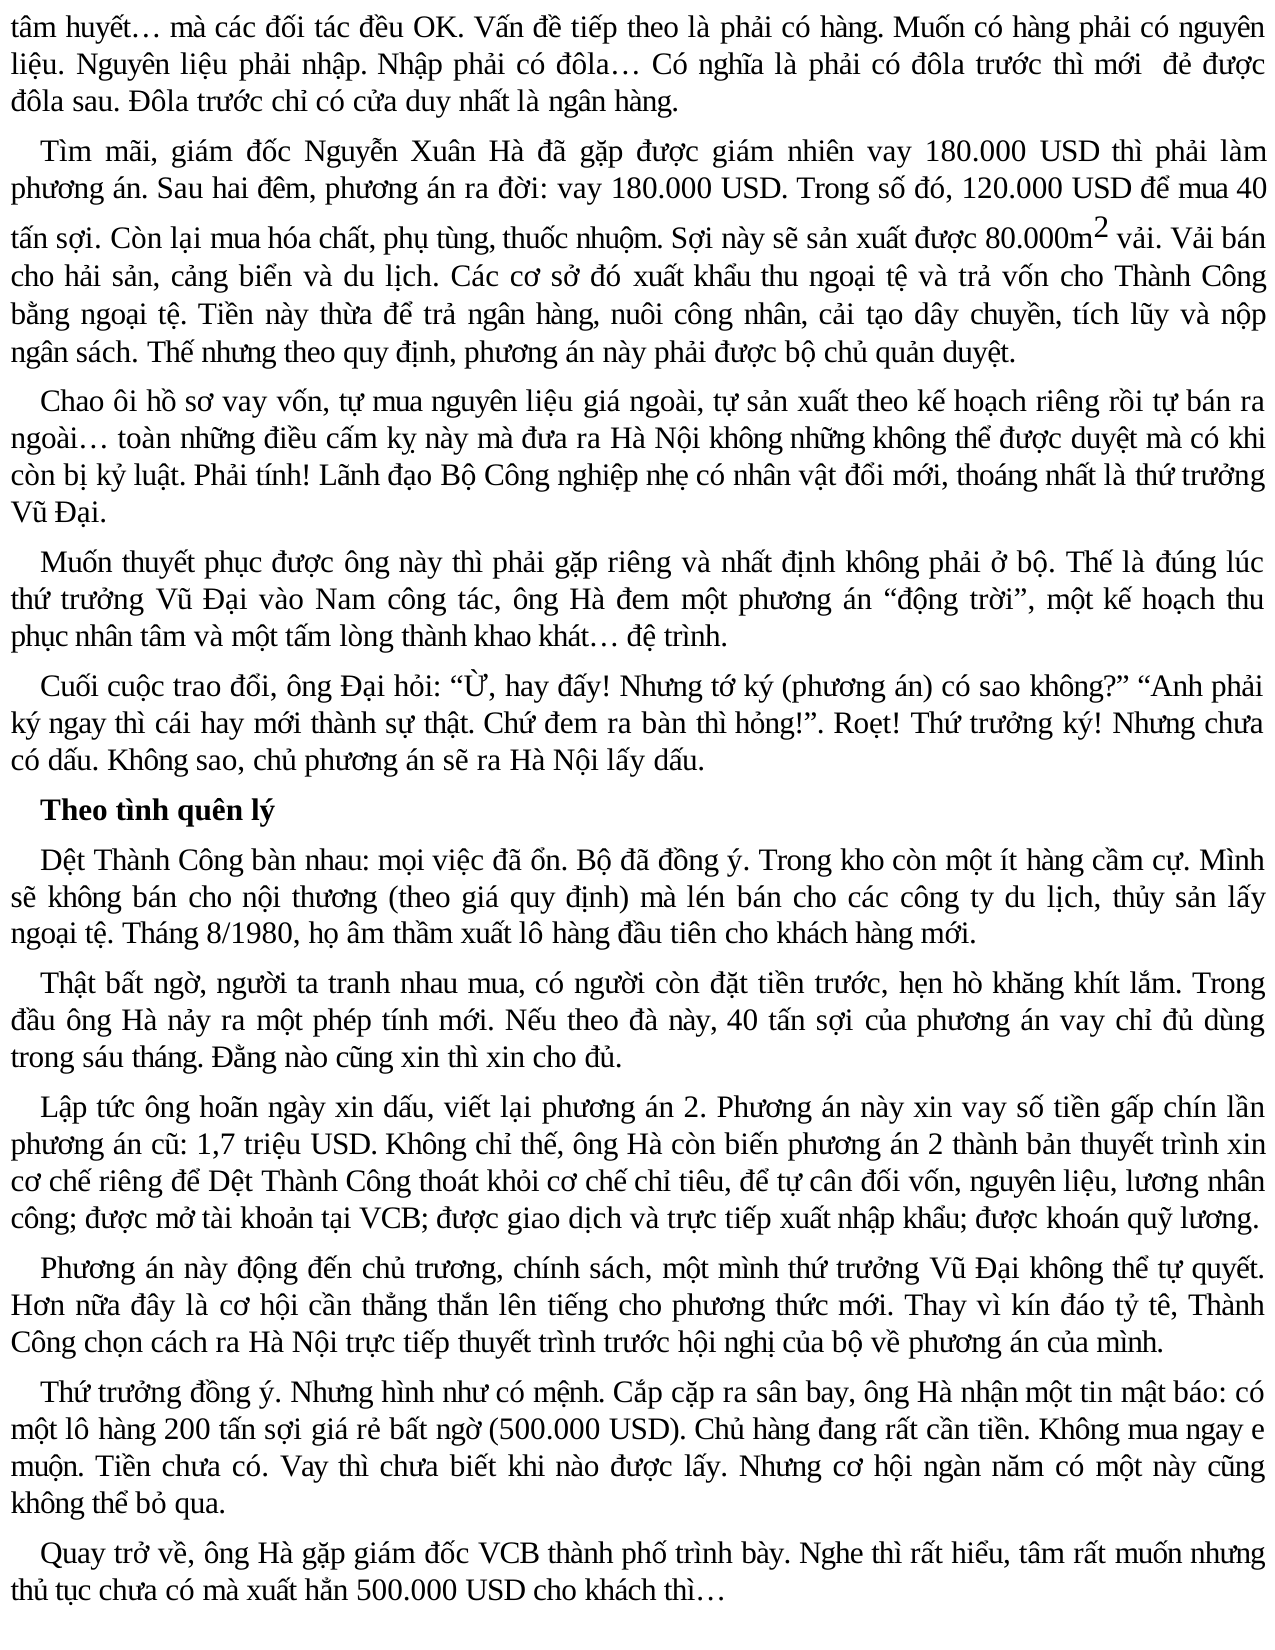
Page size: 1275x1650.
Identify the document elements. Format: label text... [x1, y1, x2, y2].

text tâm huyết… mà các đối tác đều OK. Vấn đề tiếp theo là phải có hàng. Muốn có hàng phải có nguyên liệu. Nguyên liệu phải nhập. Nhập phải có đôla… Có nghĩa là phải có đôla trước thì mới đẻ được đôla sau. Đôla trước chỉ có cửa duy nhất là ngân hàng. [10, 8, 1266, 118]
text Quay trở về, ông Hà gặp giám đốc VCB thành phố trình bày. Nghe thì rất hiểu, tâm rất muốn nhưng thủ tục chưa có mà xuất hẳn 500.000 USD cho khách thì… [10, 1534, 1266, 1607]
text Cuối cuộc trao đổi, ông Đại hỏi: “Ừ, hay đấy! Nhưng tớ ký (phương án) có sao không?” “Anh phải ký ngay thì cái hay mới thành sự thật. Chứ đem ra bàn thì hỏng!”. Roẹt! Thứ trưởng ký! Nhưng chưa có dấu. Không sao, chủ phương án sẽ ra Hà Nội lấy dấu. [10, 667, 1265, 777]
text Tìm mãi, giám đốc Nguyễn Xuân Hà đã gặp được giám nhiên vay 180.000 USD thì phải làm phương án. Sau hai đêm, phương án ra đời: vay 180.000 USD. Trong số đó, 120.000 USD để mua 40 tấn sợi. Còn lại mua hóa chất, phụ tùng, thuốc nhuộm. Sợi này sẽ sản xuất được 80.000m2 vải. Vải bán cho hải sản, cảng biển và du lịch. Các cơ sở đó xuất khẩu thu ngoại tệ và trả vốn cho Thành Công bằng ngoại tệ. Tiền này thừa để trả ngân hàng, nuôi công nhân, cải tạo dây chuyền, tích lũy và nộp ngân sách. Thế nhưng theo quy định, phương án này phải được bộ chủ quản duyệt. [10, 132, 1267, 369]
subtitle Theo tình quên lý [40, 791, 1275, 827]
text Muốn thuyết phục được ông này thì phải gặp riêng và nhất định không phải ở bộ. Thế là đúng lúc thứ trưởng Vũ Đại vào Nam công tác, ông Hà đem một phương án “động trời”, một kế hoạch thu phục nhân tâm và một tấm lòng thành khao khát… đệ trình. [10, 543, 1265, 653]
text Phương án này động đến chủ trương, chính sách, một mình thứ trưởng Vũ Đại không thể tự quyết. Hơn nữa đây là cơ hội cần thẳng thắn lên tiếng cho phương thức mới. Thay vì kín đáo tỷ tê, Thành Công chọn cách ra Hà Nội trực tiếp thuyết trình trước hội nghị của bộ về phương án của mình. [10, 1249, 1266, 1359]
text Chao ôi hồ sơ vay vốn, tự mua nguyên liệu giá ngoài, tự sản xuất theo kế hoạch riêng rồi tự bán ra ngoài… toàn những điều cấm kỵ này mà đưa ra Hà Nội không những không thể được duyệt mà có khi còn bị kỷ luật. Phải tính! Lãnh đạo Bộ Công nghiệp nhẹ có nhân vật đổi mới, thoáng nhất là thứ trưởng Vũ Đại. [10, 382, 1266, 529]
text Lập tức ông hoãn ngày xin dấu, viết lại phương án 2. Phương án này xin vay số tiền gấp chín lần phương án cũ: 1,7 triệu USD. Không chỉ thế, ông Hà còn biến phương án 2 thành bản thuyết trình xin cơ chế riêng để Dệt Thành Công thoát khỏi cơ chế chỉ tiêu, để tự cân đối vốn, nguyên liệu, lương nhân công; được mở tài khoản tại VCB; được giao dịch và trực tiếp xuất nhập khẩu; được khoán quỹ lương. [10, 1088, 1266, 1235]
text Dệt Thành Công bàn nhau: mọi việc đã ổn. Bộ đã đồng ý. Trong kho còn một ít hàng cầm cự. Mình sẽ không bán cho nội thương (theo giá quy định) mà lén bán cho các công ty du lịch, thủy sản lấy ngoại tệ. Tháng 8/1980, họ âm thầm xuất lô hàng đầu tiên cho khách hàng mới. [10, 841, 1266, 951]
text Thứ trưởng đồng ý. Nhưng hình như có mệnh. Cắp cặp ra sân bay, ông Hà nhận một tin mật báo: có một lô hàng 200 tấn sợi giá rẻ bất ngờ (500.000 USD). Chủ hàng đang rất cần tiền. Không mua ngay e muộn. Tiền chưa có. Vay thì chưa biết khi nào được lấy. Nhưng cơ hội ngàn năm có một này cũng không thể bỏ qua. [10, 1373, 1266, 1520]
text Thật bất ngờ, người ta tranh nhau mua, có người còn đặt tiền trước, hẹn hò khăng khít lắm. Trong đầu ông Hà nảy ra một phép tính mới. Nếu theo đà này, 40 tấn sợi của phương án vay chỉ đủ dùng trong sáu tháng. Đằng nào cũng xin thì xin cho đủ. [10, 965, 1266, 1074]
